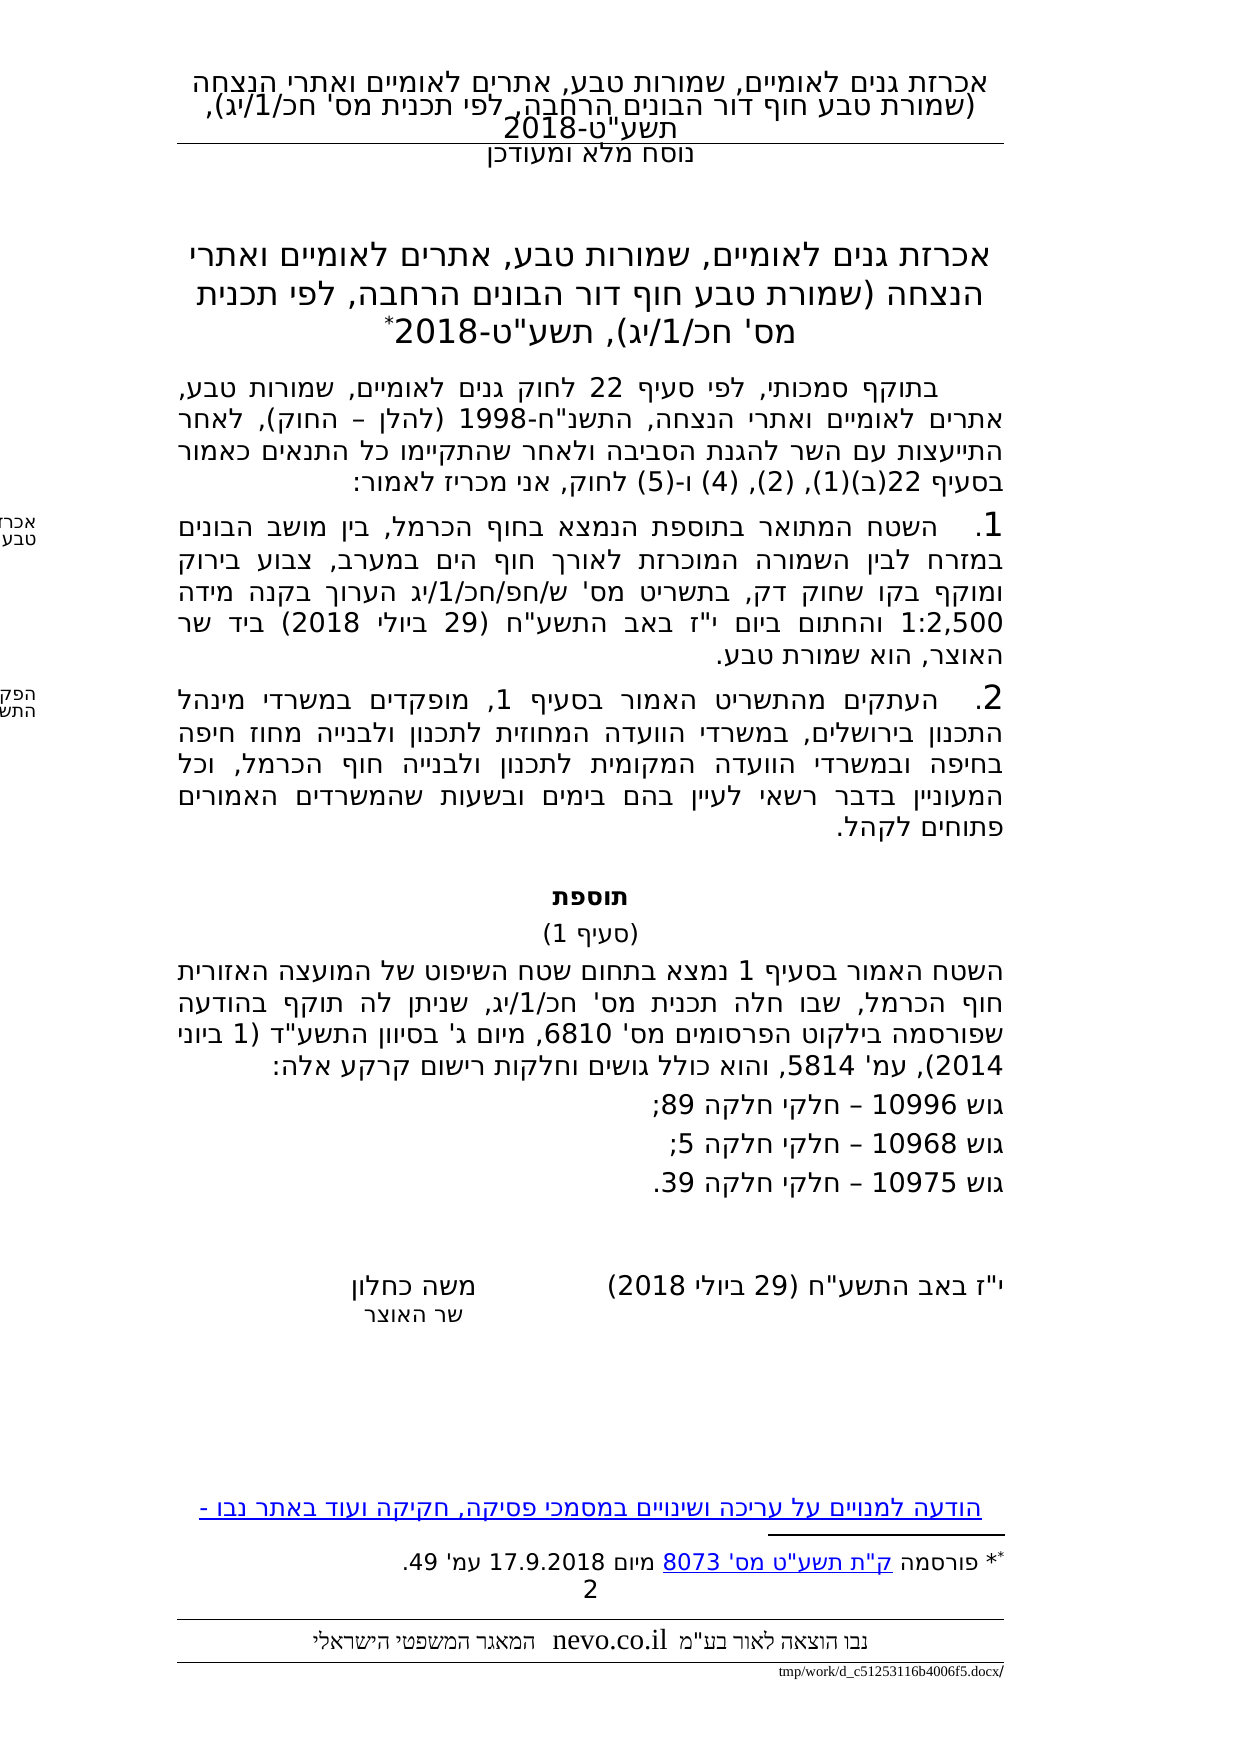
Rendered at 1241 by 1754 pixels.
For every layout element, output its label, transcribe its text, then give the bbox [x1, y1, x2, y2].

text גוש 10975 – חלקי חלקה 39. [177, 1168, 1004, 1199]
text (סעיף 1) [177, 919, 1004, 948]
text אכרזת גנים לאומיים, שמורות טבע, אתרים לאומיים ואתרי הנצחה (שמורת טבע חוף דור הבונים הרחבה, לפי תכנית מס' חכ/1/יג), תשע"ט-2018* [177, 235, 1004, 352]
text השטח האמור בסעיף 1 נמצא בתחום שטח השיפוט של המועצה האזורית חוף הכרמל, שבו חלה תכנית מס' חכ/1/יג, שניתן לה תוקף בהודעה שפורסמה בילקוט הפרסומים מס' 6810, מיום ג' בסיוון התשע"ד (1 ביוני 2014), עמ' 5814, והוא כולל גושים וחלקות רישום קרקע אלה: [177, 956, 1004, 1082]
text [177, 1493, 1004, 1522]
text 1. השטח המתואר בתוספת הנמצא בחוף הכרמל, בין מושב הבונים במזרח לבין השמורה המוכרזת לאורך חוף הים במערב, צבוע בירוק ומוקף בקו שחוק דק, בתשריט מס' ש/חפ/חכ/1/יג הערוך בקנה מידה 1:2,500 והחתום ביום י"ז באב התשע"ח (29 ביולי 2018) ביד שר האוצר, הוא שמורת טבע. [177, 506, 1004, 671]
text גוש 10968 – חלקי חלקה 5; [177, 1128, 1004, 1160]
text שר האוצר [177, 1301, 1004, 1328]
text י"ז באב התשע"ח (29 ביולי 2018) משה כחלון [177, 1270, 1004, 1301]
text 2. העתקים מהתשריט האמור בסעיף 1, מופקדים במשרדי מינהל התכנון בירושלים, במשרדי הוועדה המחוזית לתכנון ולבנייה מחוז חיפה בחיפה ובמשרדי הוועדה המקומית לתכנון ולבנייה חוף הכרמל, וכל המעוניין בדבר רשאי לעיין בהם בימים ובשעות שהמשרדים האמורים פתוחים לקהל. [177, 678, 1004, 843]
text גוש 10996 – חלקי חלקה 89; [177, 1089, 1004, 1121]
text בתוקף סמכותי, לפי סעיף 22 לחוק גנים לאומיים, שמורות טבע, אתרים לאומיים ואתרי הנצחה, התשנ"ח-1998 (להלן – החוק), לאחר התייעצות עם השר להגנת הסביבה ולאחר שהתקיימו כל התנאים כאמור בסעיף 22(ב)(1), (2), (4) ו-(5) לחוק, אני מכריז לאמור: [177, 372, 1004, 498]
text תוספת [177, 882, 1004, 912]
